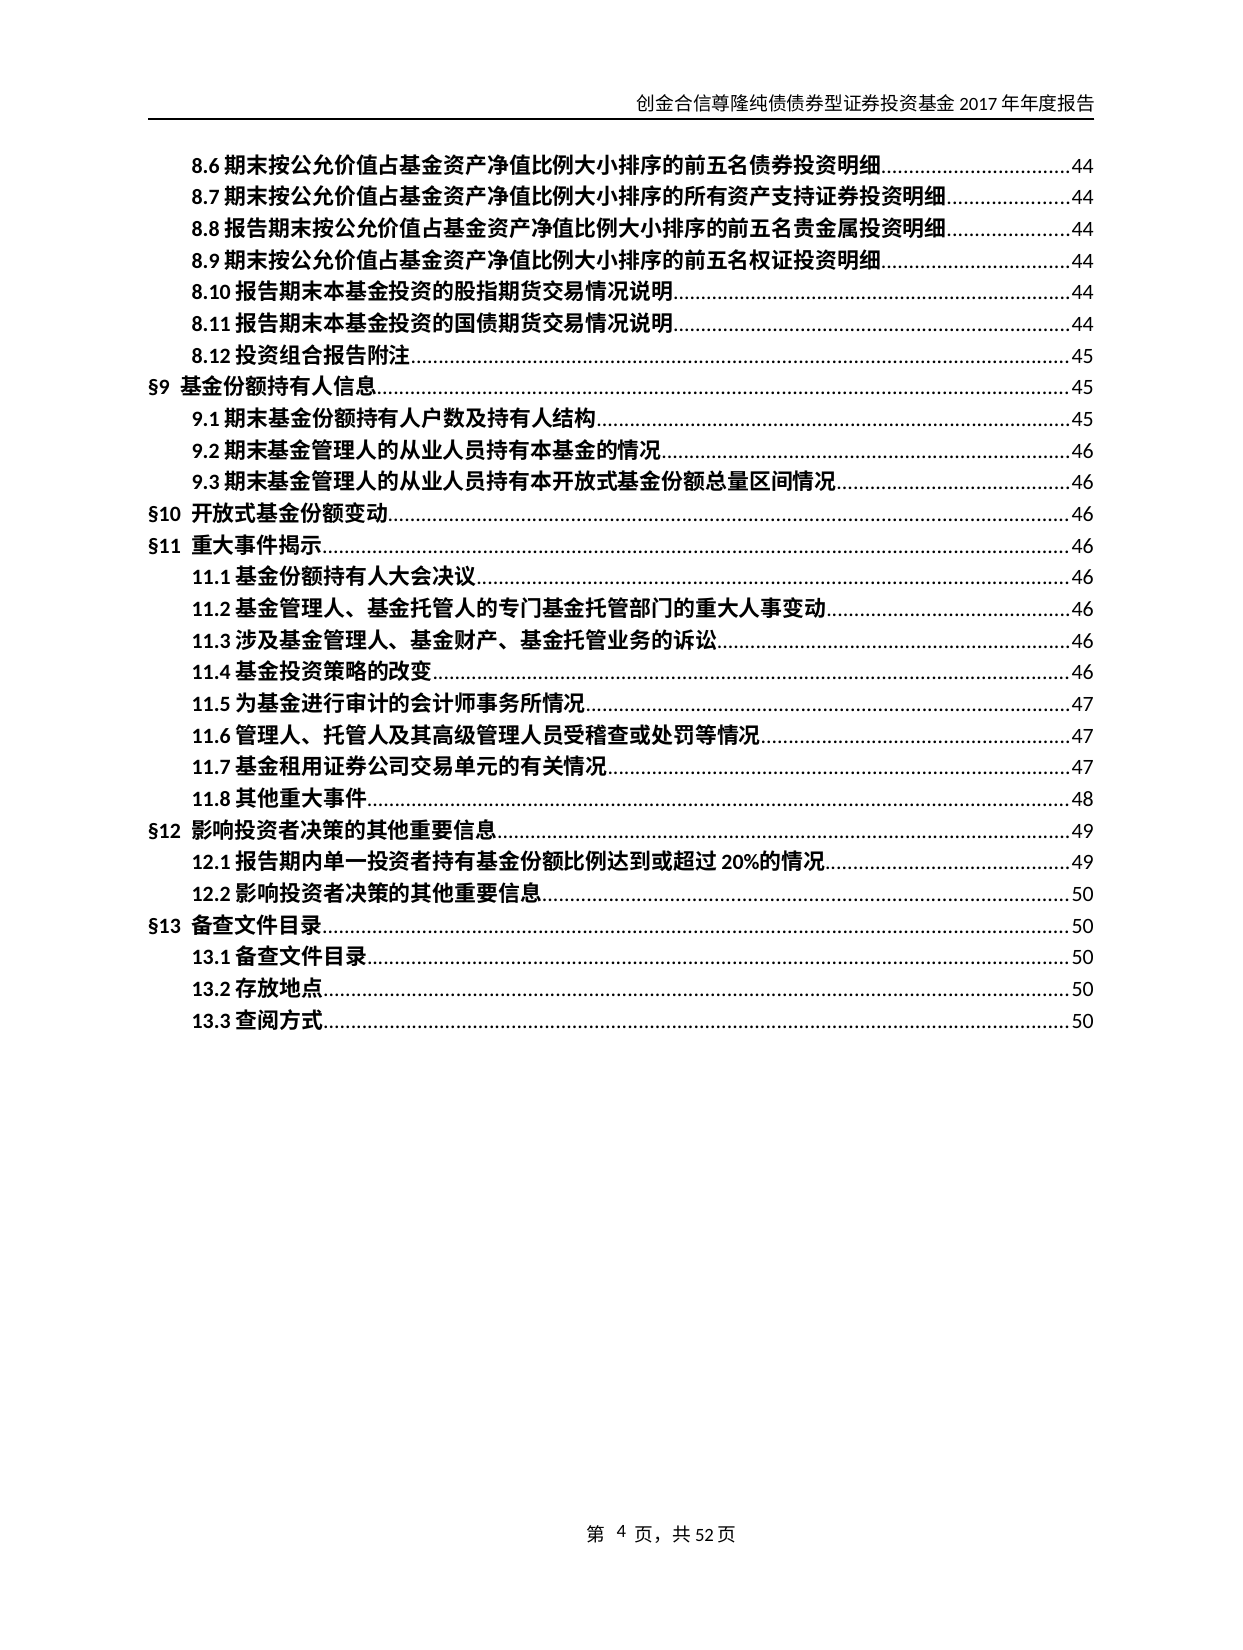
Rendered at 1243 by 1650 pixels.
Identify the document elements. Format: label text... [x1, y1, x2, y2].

text 11.6 管理人、托管人及其高级管理人员受稽查或处罚等情况 47 [191, 718, 1094, 749]
text 11.1 基金份额持有人大会决议 46 [191, 559, 1094, 591]
text 8.6 期末按公允价值占基金资产净值比例大小排序的前五名债券投资明细 44 [191, 148, 1094, 179]
text 13.3 查阅方式 50 [191, 1003, 1094, 1034]
text 11.8 其他重大事件 48 [191, 781, 1094, 813]
text 11.3 涉及基金管理人、基金财产、基金托管业务的诉讼 46 [191, 623, 1094, 654]
text 8.7 期末按公允价值占基金资产净值比例大小排序的所有资产支持证券投资明细 44 [191, 179, 1094, 211]
text 9.1 期末基金份额持有人户数及持有人结构 45 [191, 401, 1094, 433]
text 11.2 基金管理人、基金托管人的专门基金托管部门的重大人事变动 46 [191, 591, 1094, 623]
text 8.10 报告期末本基金投资的股指期货交易情况说明 44 [191, 274, 1094, 306]
text 13.1 备查文件目录. 50 [191, 939, 1094, 971]
text 11.7 基金租用证券公司交易单元的有关情况 47 [191, 749, 1094, 781]
text 8.9 期末按公允价值占基金资产净值比例大小排序的前五名权证投资明细 44 [191, 243, 1094, 274]
text 9.3期末基金管理人的从业人员持有本开放式基金份额总量区间情况 46 [191, 464, 1094, 496]
text §13 备查文件目录 50 [148, 908, 1094, 939]
text 8.8 报告期末按公允价值占基金资产净值比例大小排序的前五名贵金属投资明细 44 [191, 211, 1094, 243]
text §9 基金份额持有人信息 45 [148, 369, 1094, 401]
text 8.11 报告期末本基金投资的国债期货交易情况说明 44 [191, 306, 1094, 338]
text §12 影响投资者决策的其他重要信息 49 [148, 813, 1094, 844]
text 12.1 报告期内单一投资者持有基金份额比例达到或超过20%的情况 49 [191, 844, 1094, 876]
text 11.4 基金投资策略的改变 46 [191, 654, 1094, 686]
text §10 开放式基金份额变动 46 [148, 496, 1094, 528]
text §11 重大事件揭示 46 [148, 528, 1094, 559]
text 13.2 存放地点 50 [191, 971, 1094, 1003]
text 11.5 为基金进行审计的会计师事务所情况 47 [191, 686, 1094, 718]
text 12.2 影响投资者决策的其他重要信息 50 [191, 876, 1094, 908]
text 8.12 投资组合报告附注 45 [191, 338, 1094, 369]
text 9.2期末基金管理人的从业人员持有本基金的情况 46 [191, 433, 1094, 464]
